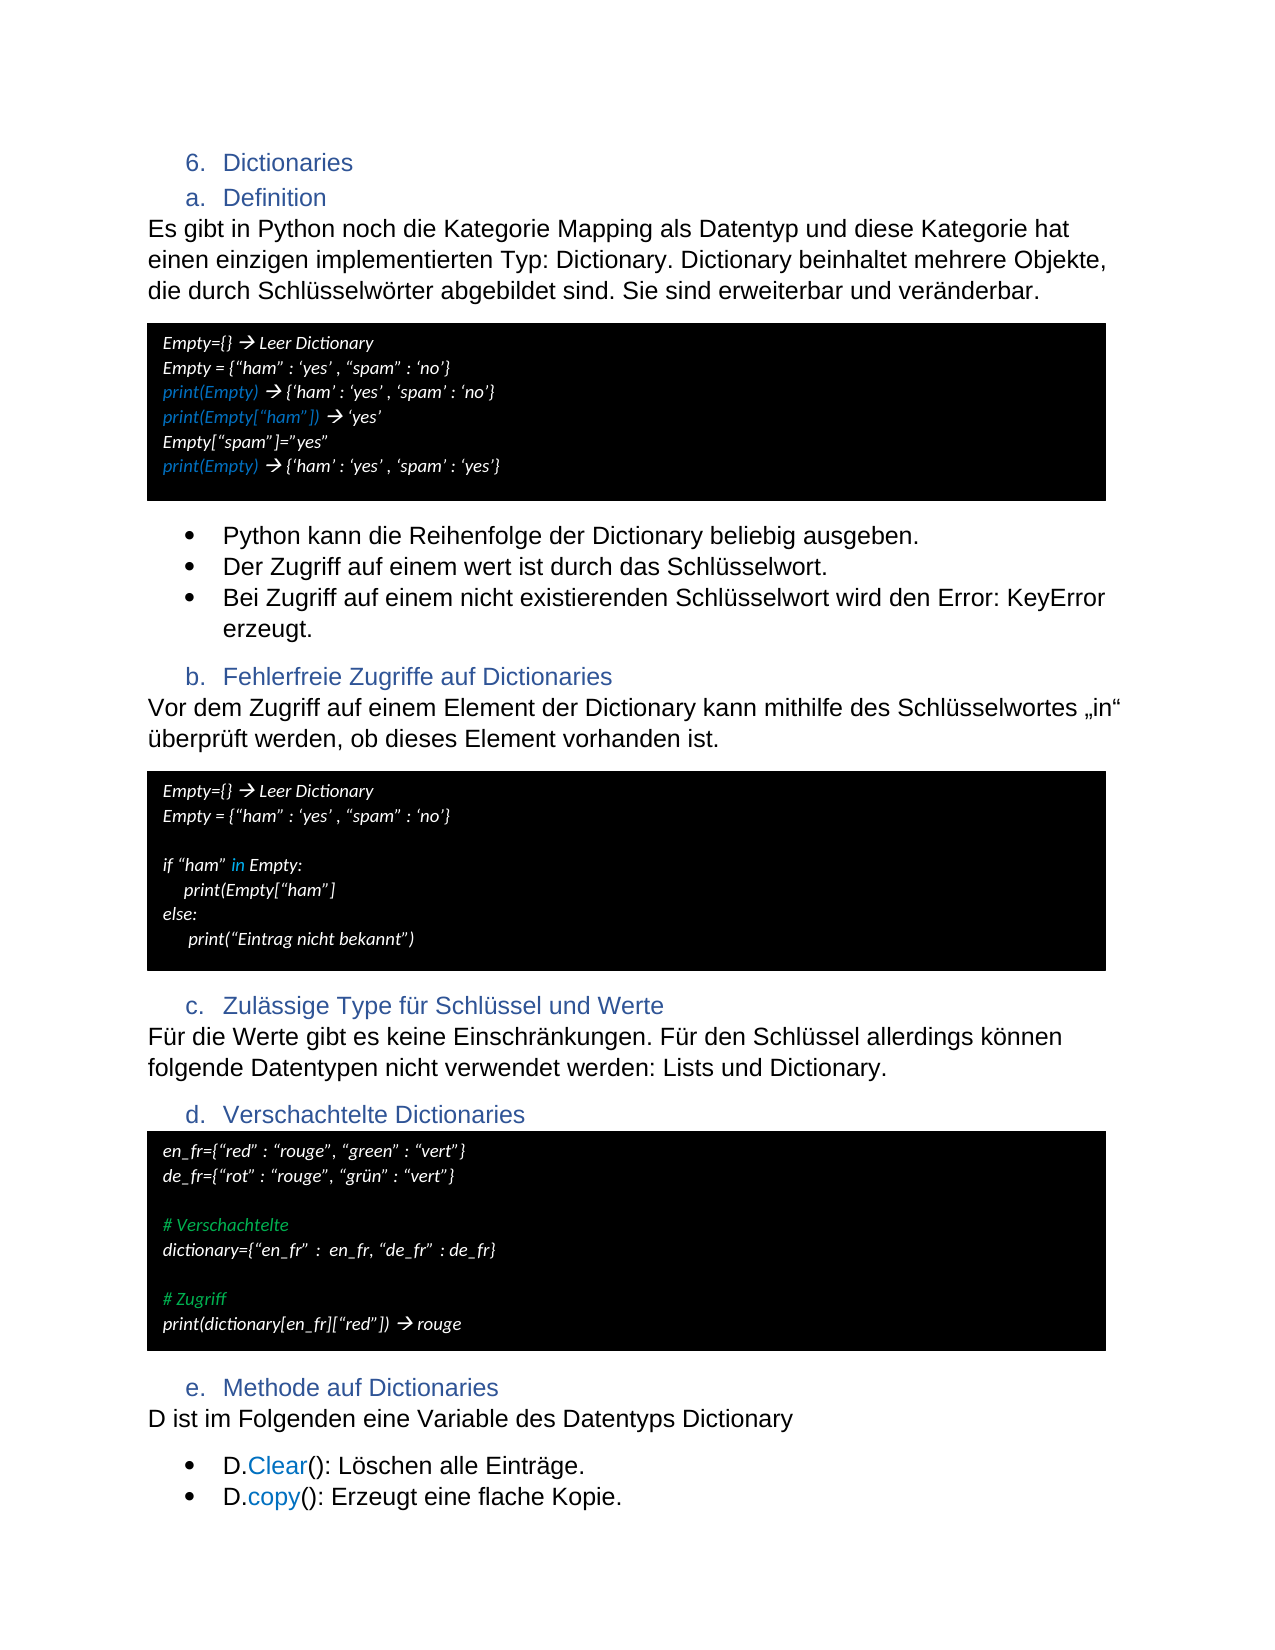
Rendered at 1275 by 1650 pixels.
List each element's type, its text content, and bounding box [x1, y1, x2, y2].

text Vor dem Zugriff auf einem Element der Dictionary kann mithilfe des Schlüsselwortes „in“ überprüft werden, ob dieses Element vorhanden ist. [148, 693, 1127, 753]
text Für die Werte gibt es keine Einschränkungen. Für den Schlüssel allerdings können folgende Datentypen nicht verwendet werden: Lists und Dictionary. [148, 1022, 1127, 1082]
subtitle Zulässige Type für Schlüssel und Werte [185, 991, 1127, 1019]
list Der Zugriff auf einem wert ist durch das Schlüsselwort. [185, 552, 1127, 581]
subtitle Methode auf Dictionaries [185, 1372, 1127, 1401]
list D.copy(): Erzeugt eine flache Kopie. [185, 1482, 1127, 1511]
subtitle Definition [185, 183, 1127, 212]
list Bei Zugriff auf einem nicht existierenden Schlüsselwort wird den Error: KeyError erzeugt. [185, 583, 1127, 643]
text D ist im Folgenden eine Variable des Datentyps Dictionary [148, 1403, 1127, 1432]
list D.Clear(): Löschen alle Einträge. [185, 1451, 1127, 1480]
list Python kann die Reihenfolge der Dictionary beliebig ausgeben. [185, 521, 1127, 549]
subtitle Fehlerfreie Zugriffe auf Dictionaries [185, 662, 1127, 691]
subtitle Verschachtelte Dictionaries [185, 1101, 1127, 1129]
subtitle Dictionaries [185, 148, 1127, 176]
